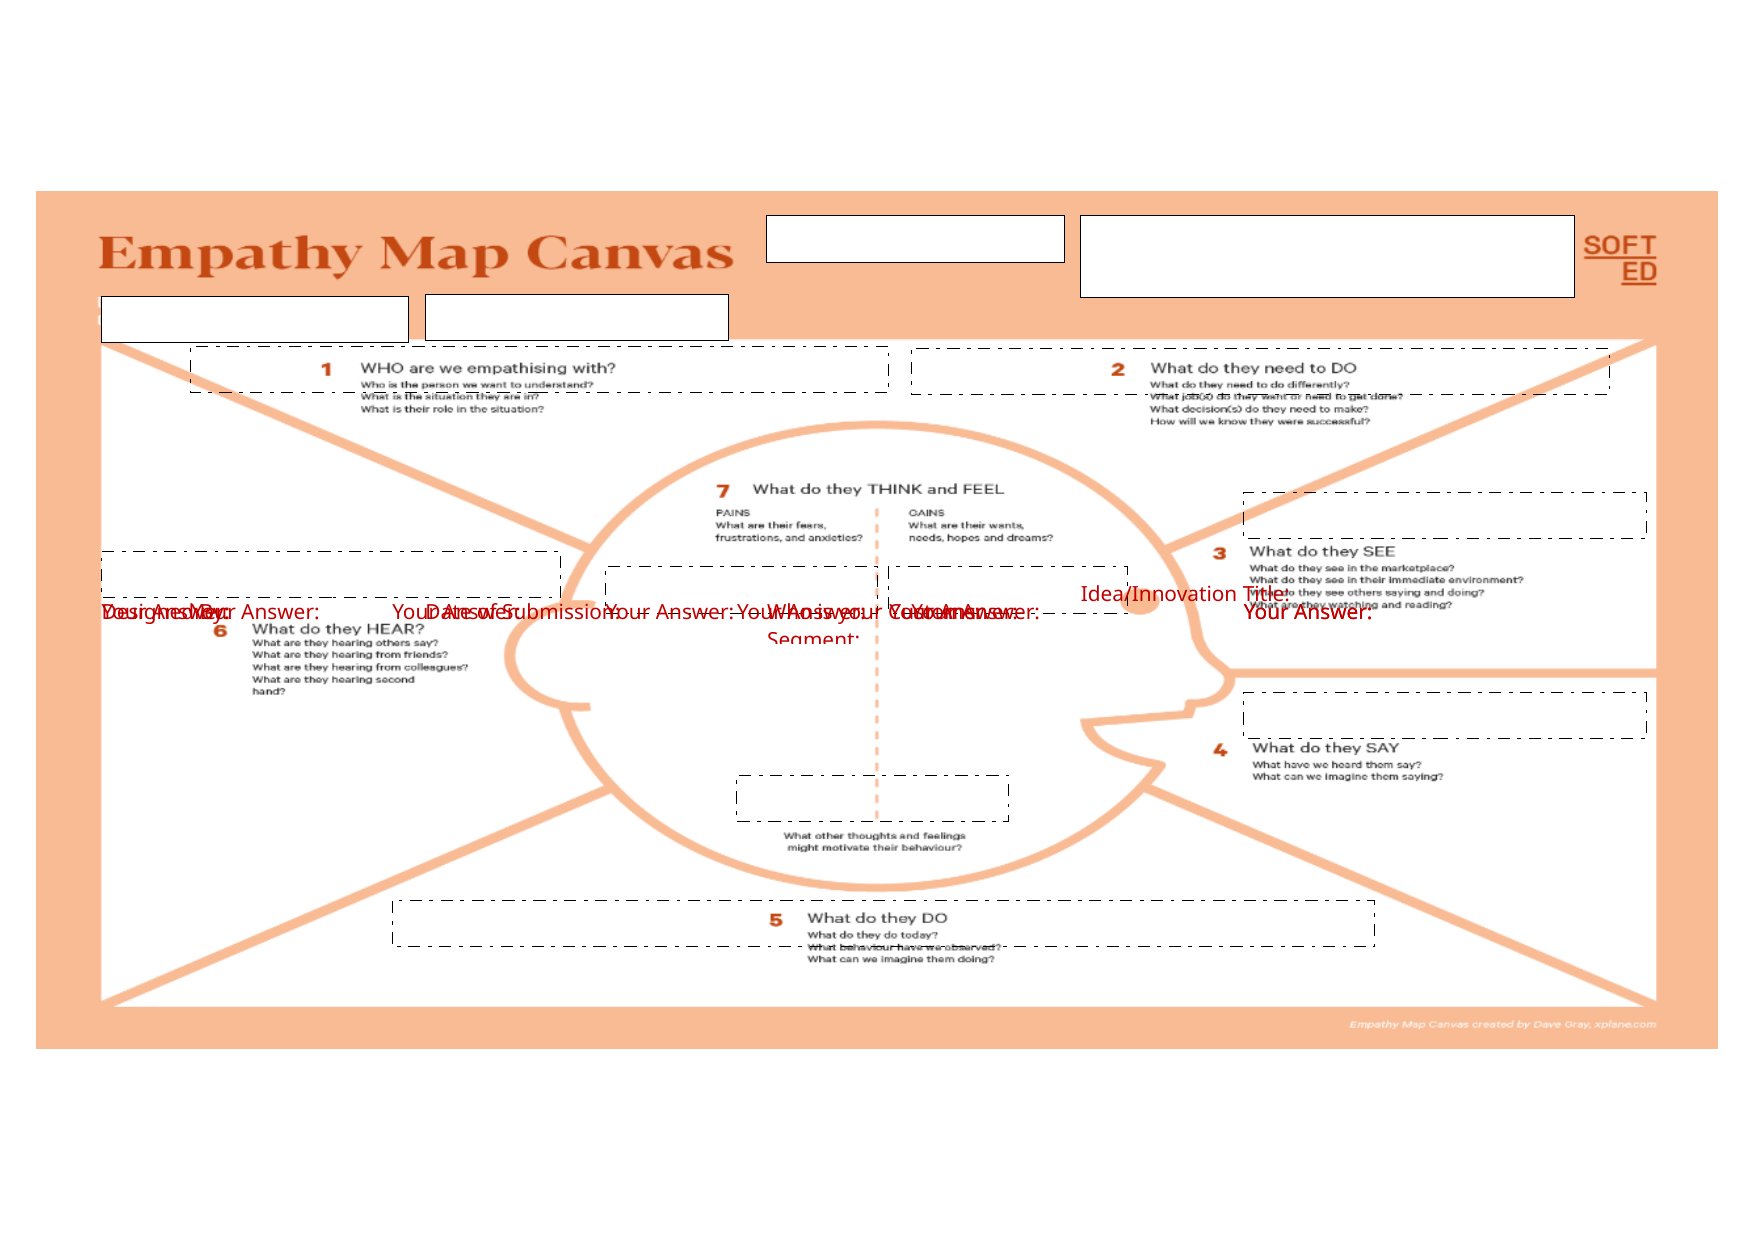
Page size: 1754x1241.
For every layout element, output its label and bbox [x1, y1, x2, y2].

picture [36, 191, 1718, 1049]
